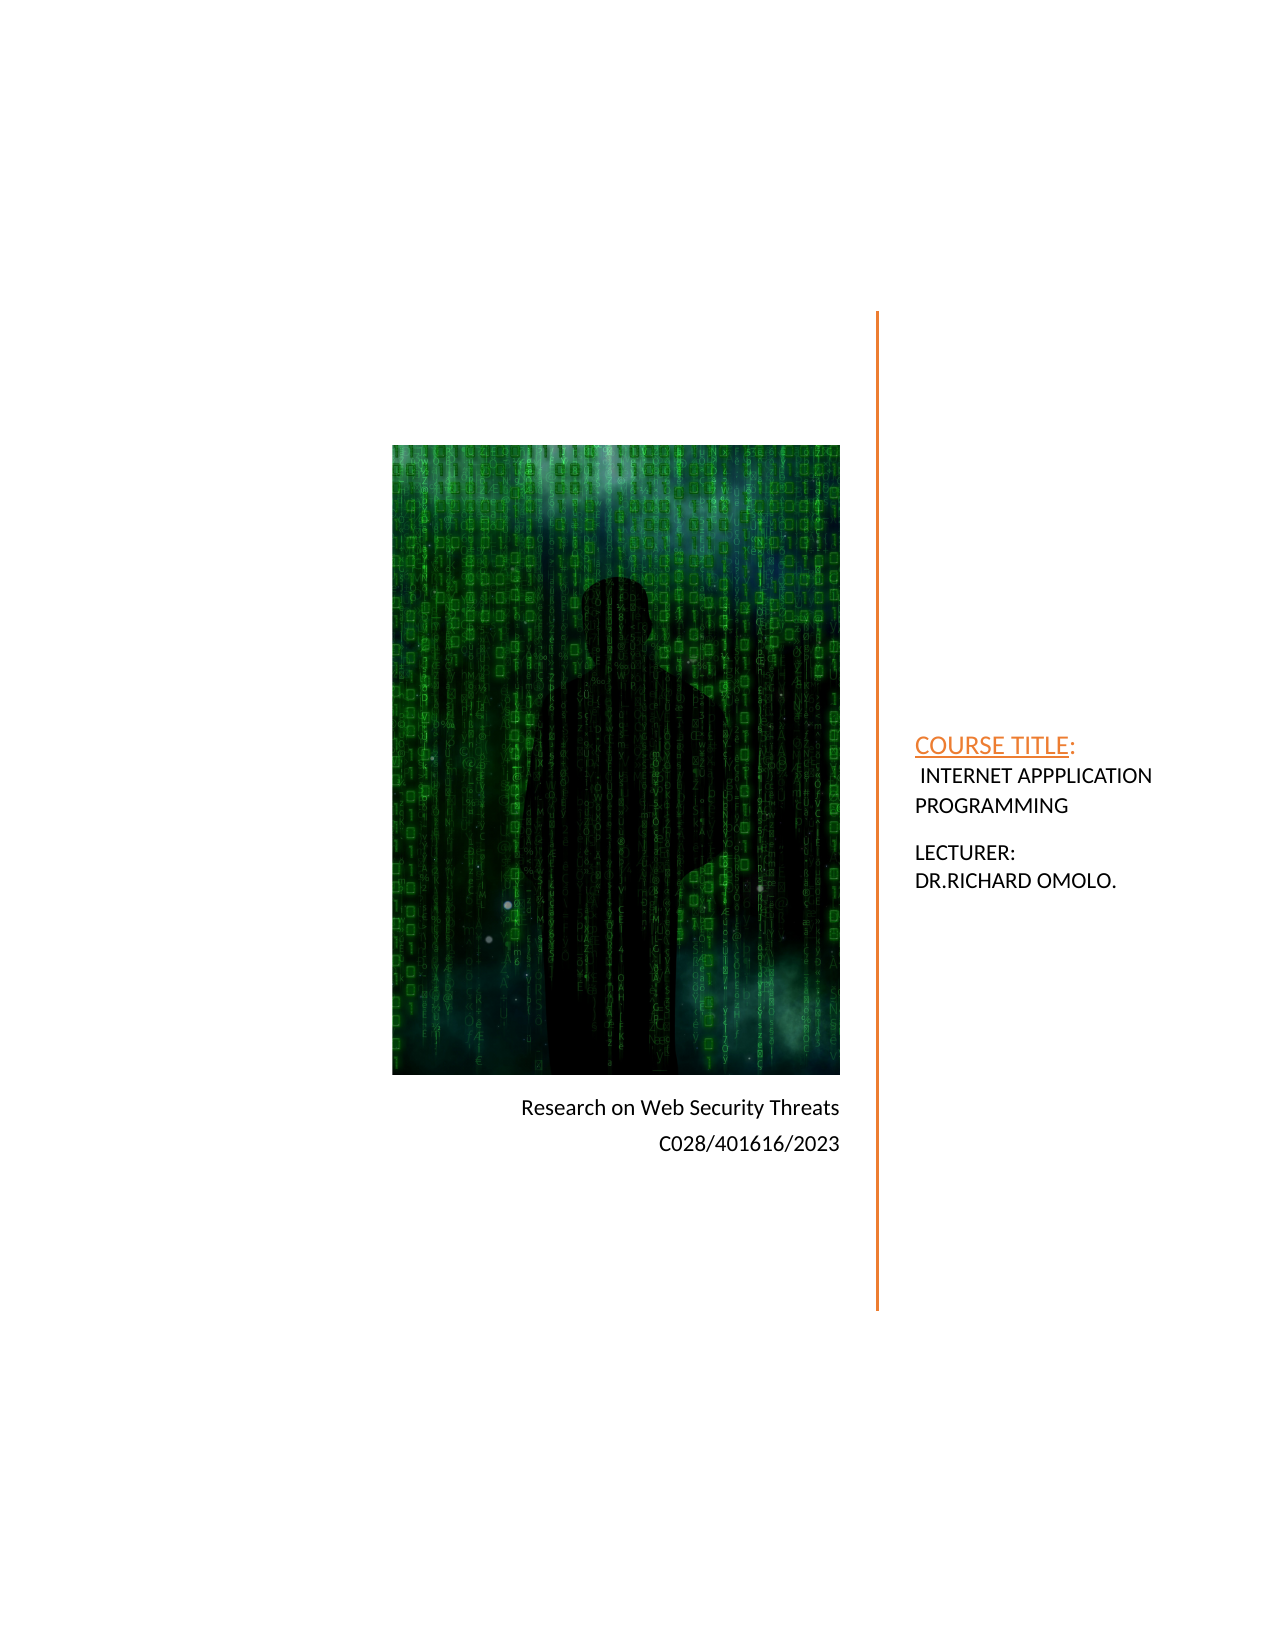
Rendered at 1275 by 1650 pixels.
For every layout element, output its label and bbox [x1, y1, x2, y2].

picture [392, 445, 840, 1075]
